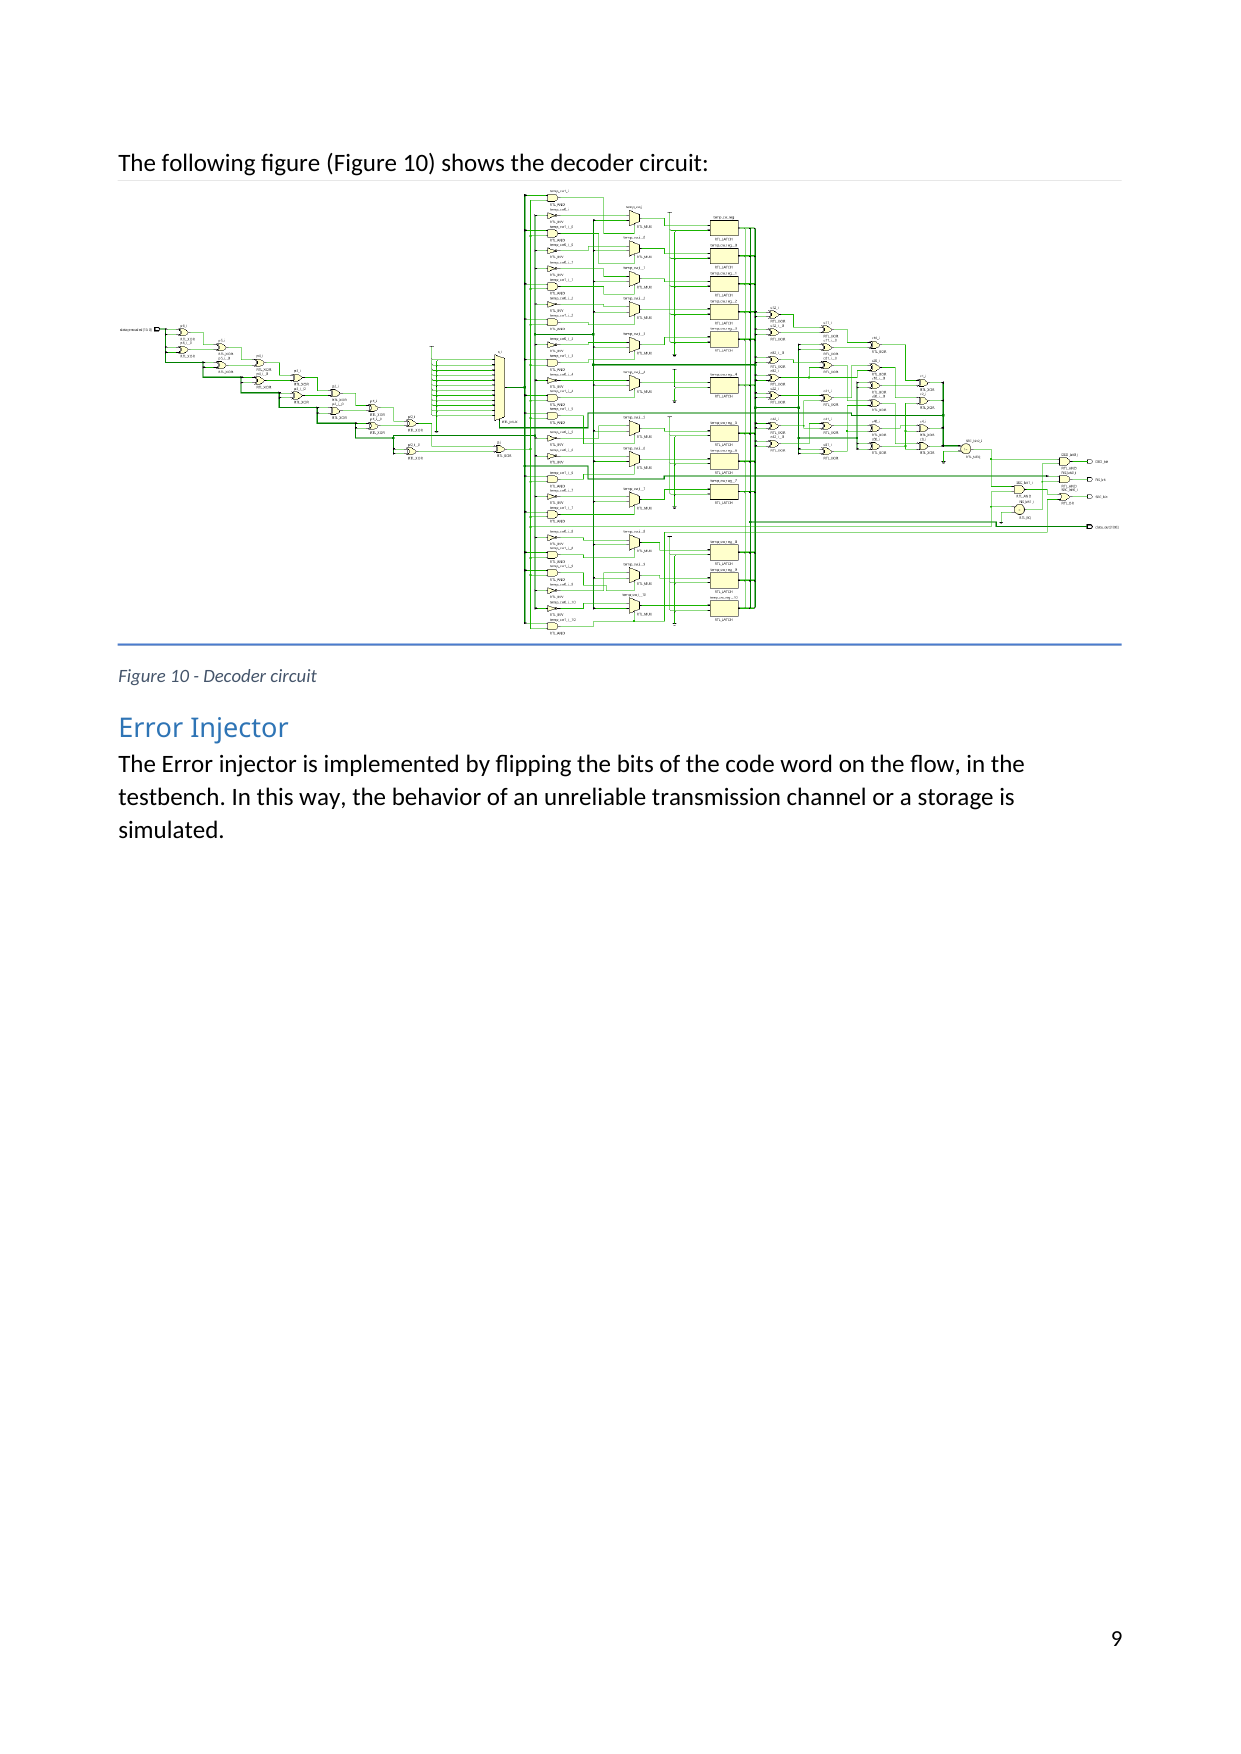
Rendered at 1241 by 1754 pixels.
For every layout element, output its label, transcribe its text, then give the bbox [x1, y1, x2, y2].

text The Error injector is implemented by flipping the bits of the code word on the flow, in the testbench. In this way, the behavior of an unreliable transmission channel or a storage is simulated. [118, 748, 1122, 844]
subtitle Error Injector [118, 708, 1122, 745]
text The following figure (Figure 10) shows the decoder circuit: [118, 148, 1122, 178]
text Figure 10 - Decoder circuit [118, 646, 1122, 688]
picture [117, 180, 1122, 646]
